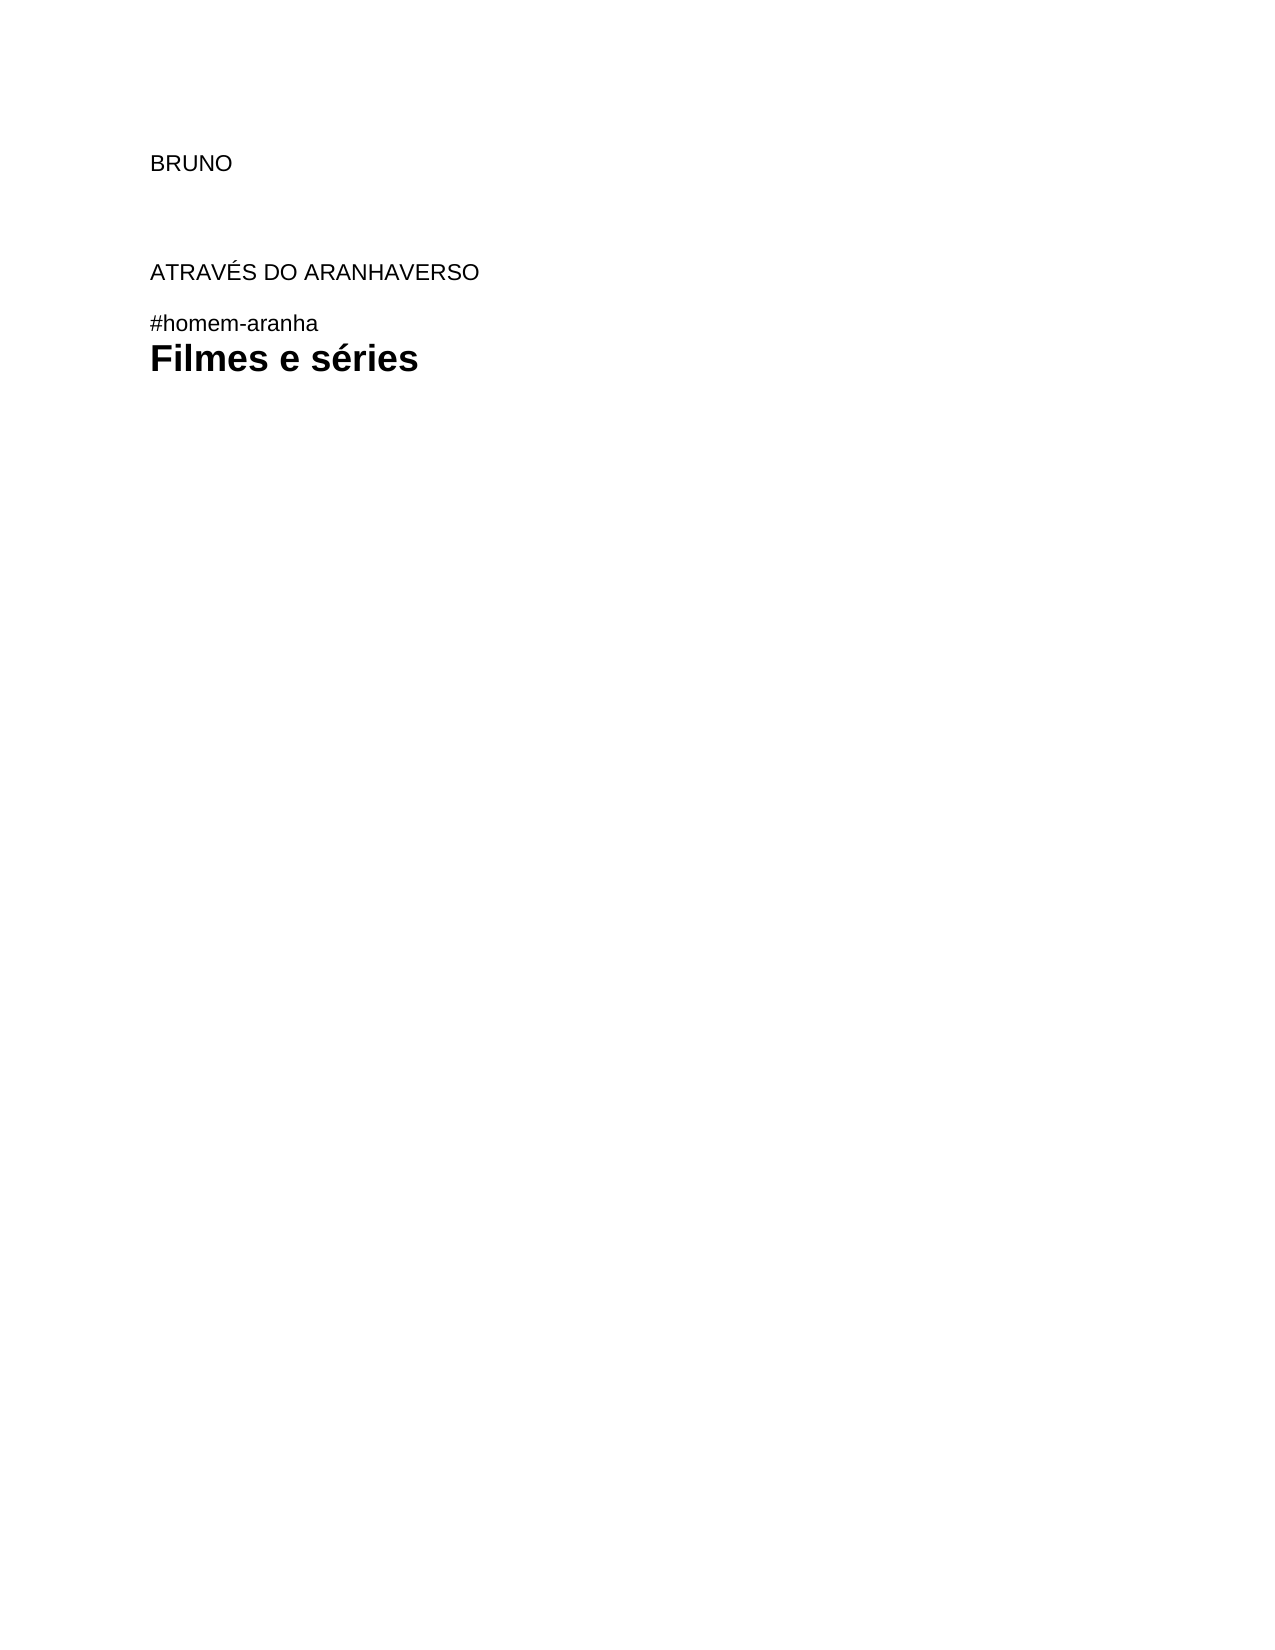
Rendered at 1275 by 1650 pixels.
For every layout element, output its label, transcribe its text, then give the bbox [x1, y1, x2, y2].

text ATRAVÉS DO ARANHAVERSO [150, 259, 1125, 285]
text #homem-aranha [150, 310, 1125, 337]
subtitle Filmes e séries [150, 337, 1125, 380]
text BRUNO [150, 150, 1125, 176]
